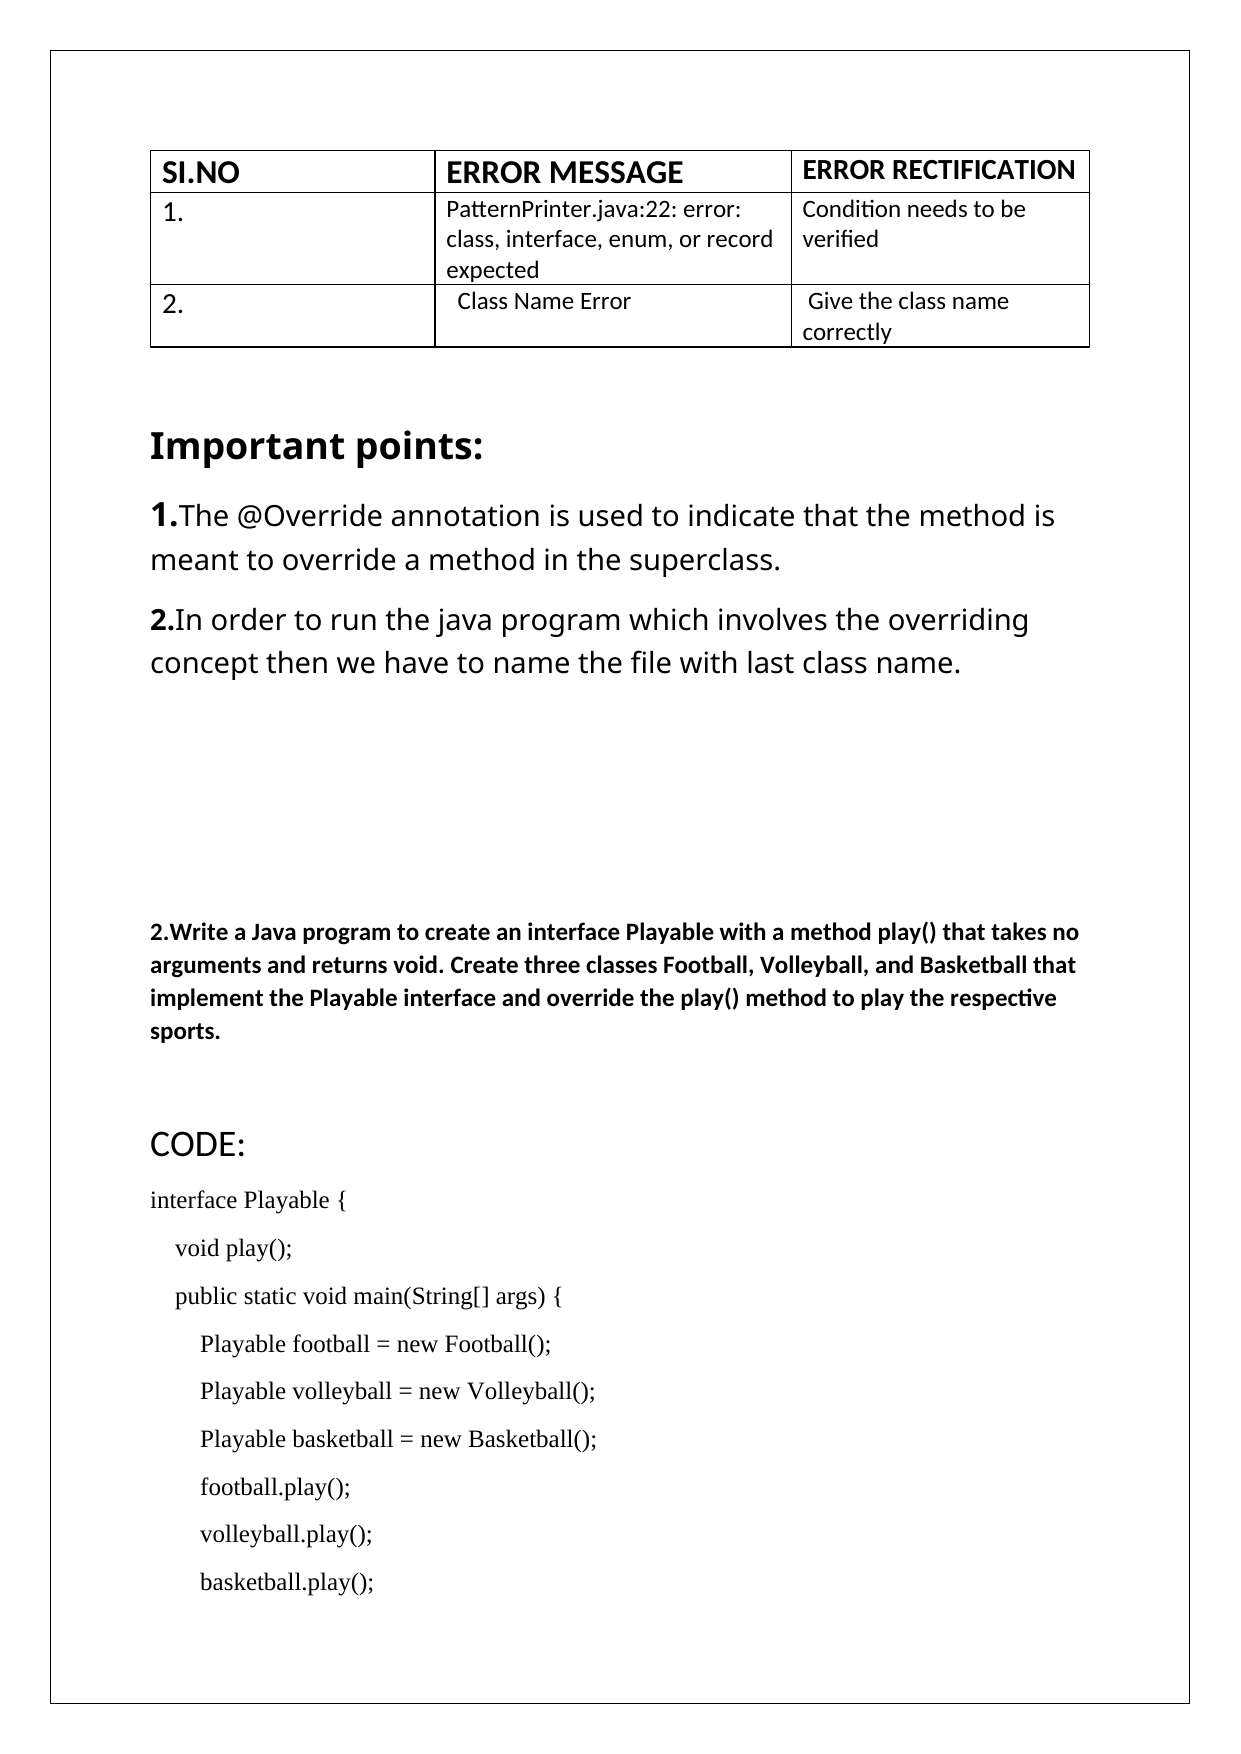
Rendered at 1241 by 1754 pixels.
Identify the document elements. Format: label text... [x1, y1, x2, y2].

text 2.In order to run the java program which involves the overriding concept then we have to name the file with last class name. [150, 599, 1090, 682]
table_header ERROR RECTIFICATION [792, 151, 1089, 192]
text Playable basketball = new Basketball(); [150, 1424, 1090, 1453]
text void play(); [150, 1233, 1090, 1262]
table_cell Give the class name correctly [792, 285, 1089, 346]
text Important points: [150, 419, 1090, 470]
text basketball.play(); [150, 1567, 1090, 1596]
text football.play(); [150, 1472, 1090, 1501]
text interface Playable { [150, 1186, 1090, 1214]
text public static void main(String[] args) { [150, 1281, 1090, 1310]
table_cell Class Name Error [436, 285, 791, 346]
text Playable football = new Football(); [150, 1329, 1090, 1357]
table_cell 2. [151, 285, 434, 346]
text 1.The @Override annotation is used to indicate that the method is meant to override a method in the superclass. [150, 491, 1090, 579]
table_cell 1. [151, 193, 434, 284]
text CODE: [150, 1119, 1090, 1165]
table_header ERROR MESSAGE [436, 151, 791, 192]
text volleyball.play(); [150, 1519, 1090, 1548]
table_header SI.NO [151, 151, 434, 192]
table_cell PatternPrinter.java:22: error: class, interface, enum, or record expected [436, 193, 791, 284]
text Playable volleyball = new Volleyball(); [150, 1376, 1090, 1405]
text 2.Write a Java program to create an interface Playable with a method play() that takes no arguments and returns void. Create three classes Football, Volleyball, and Basketball that implement the Playable interface and override the play() method to play the respective sports. [150, 916, 1090, 1045]
table_cell Condition needs to be verified [792, 193, 1089, 284]
